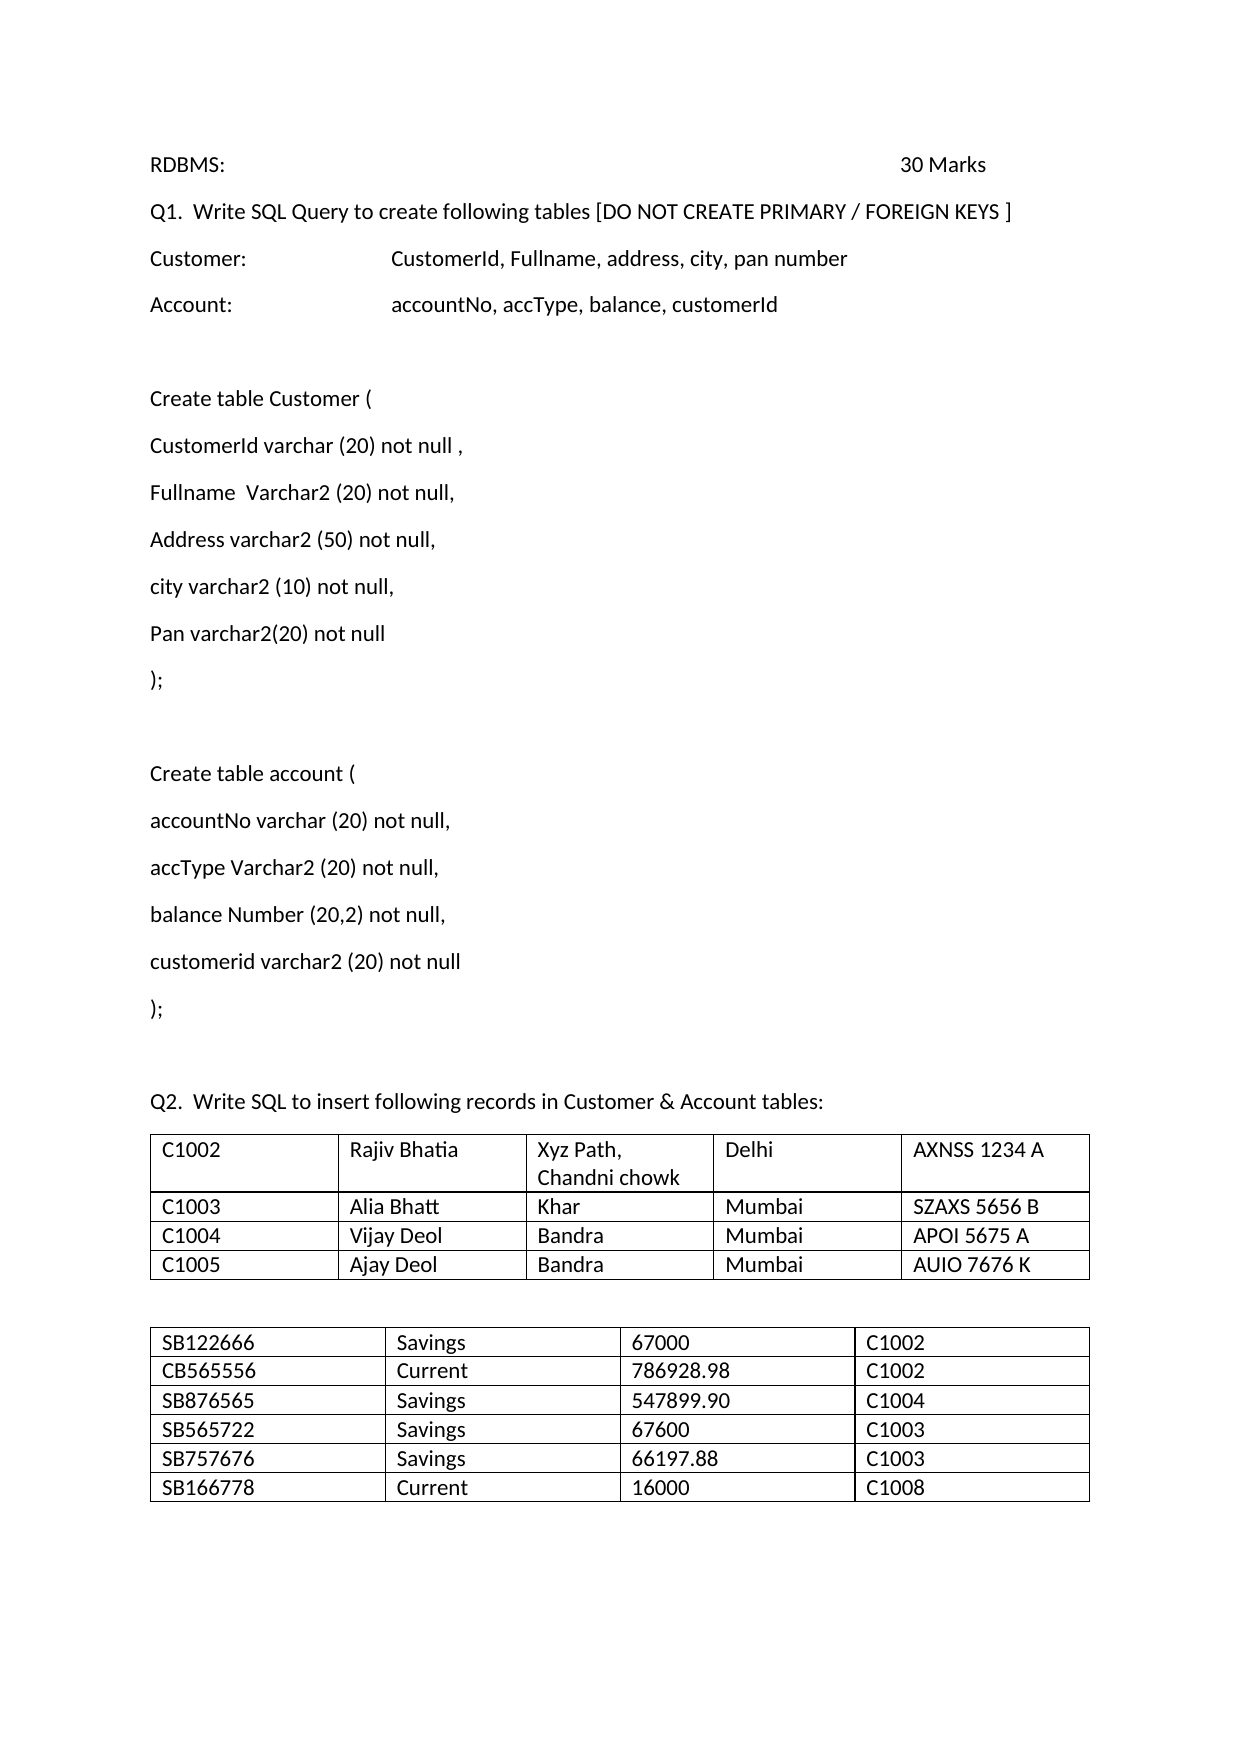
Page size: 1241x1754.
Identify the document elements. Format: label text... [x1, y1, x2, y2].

table_cell Mumbai [714, 1251, 901, 1279]
text Pan varchar2(20) not null [150, 619, 1090, 647]
table_cell SB757676 [151, 1444, 385, 1472]
table_cell 67600 [621, 1415, 854, 1443]
table_cell Savings [386, 1444, 620, 1472]
table_cell C1005 [151, 1251, 338, 1279]
table_header C1002 [856, 1328, 1089, 1356]
table_cell Vijay Deol [339, 1222, 526, 1249]
table_cell C1002 [856, 1357, 1089, 1385]
table_header Rajiv Bhatia [339, 1135, 526, 1191]
table_cell SB166778 [151, 1473, 385, 1501]
table_cell Savings [386, 1415, 620, 1443]
table_cell C1008 [856, 1473, 1089, 1501]
table_cell SZAXS 5656 B [902, 1193, 1089, 1221]
text accType Varchar2 (20) not null, [150, 853, 1090, 881]
table_header Delhi [714, 1135, 901, 1191]
table_cell Mumbai [714, 1193, 901, 1221]
text ); [150, 666, 1090, 694]
table_cell 547899.90 [621, 1386, 854, 1414]
table_cell Alia Bhatt [339, 1193, 526, 1221]
text city varchar2 (10) not null, [150, 572, 1090, 600]
table_header 67000 [621, 1328, 854, 1356]
table_cell C1003 [856, 1415, 1089, 1443]
table_cell APOI 5675 A [902, 1222, 1089, 1249]
table_cell 786928.98 [621, 1357, 854, 1385]
table_cell 16000 [621, 1473, 854, 1501]
table_header Savings [386, 1328, 620, 1356]
table_header Xyz Path, Chandni chowk [527, 1135, 713, 1191]
table_cell Ajay Deol [339, 1251, 526, 1279]
text ); [150, 994, 1090, 1022]
text Account: accountNo, accType, balance, customerId [150, 291, 1090, 319]
text CustomerId varchar (20) not null , [150, 431, 1090, 459]
table_cell Khar [527, 1193, 713, 1221]
table_cell CB565556 [151, 1357, 385, 1385]
text balance Number (20,2) not null, [150, 900, 1090, 928]
table_cell SB565722 [151, 1415, 385, 1443]
table_cell AUIO 7676 K [902, 1251, 1089, 1279]
table_cell Mumbai [714, 1222, 901, 1249]
text Customer: CustomerId, Fullname, address, city, pan number [150, 244, 1090, 272]
table_cell C1003 [856, 1444, 1089, 1472]
table_cell Savings [386, 1386, 620, 1414]
table_header C1002 [151, 1135, 338, 1191]
text Create table account ( [150, 759, 1090, 787]
table_cell Bandra [527, 1251, 713, 1279]
text accountNo varchar (20) not null, [150, 806, 1090, 834]
table_header SB122666 [151, 1328, 385, 1356]
text Q2. Write SQL to insert following records in Customer & Account tables: [150, 1087, 1090, 1116]
table_cell C1004 [151, 1222, 338, 1249]
table_cell 66197.88 [621, 1444, 854, 1472]
table_cell C1003 [151, 1193, 338, 1221]
text Q1. Write SQL Query to create following tables [DO NOT CREATE PRIMARY / FOREIGN KEYS ] [150, 197, 1090, 225]
table_header AXNSS 1234 A [902, 1135, 1089, 1191]
text Address varchar2 (50) not null, [150, 525, 1090, 553]
text customerid varchar2 (20) not null [150, 947, 1090, 975]
text Fullname Varchar2 (20) not null, [150, 478, 1090, 506]
table_cell C1004 [856, 1386, 1089, 1414]
table_cell Bandra [527, 1222, 713, 1249]
text Create table Customer ( [150, 384, 1090, 412]
table_cell Current [386, 1473, 620, 1501]
text RDBMS: 30 Marks [150, 150, 1090, 178]
table_cell Current [386, 1357, 620, 1385]
table_cell SB876565 [151, 1386, 385, 1414]
